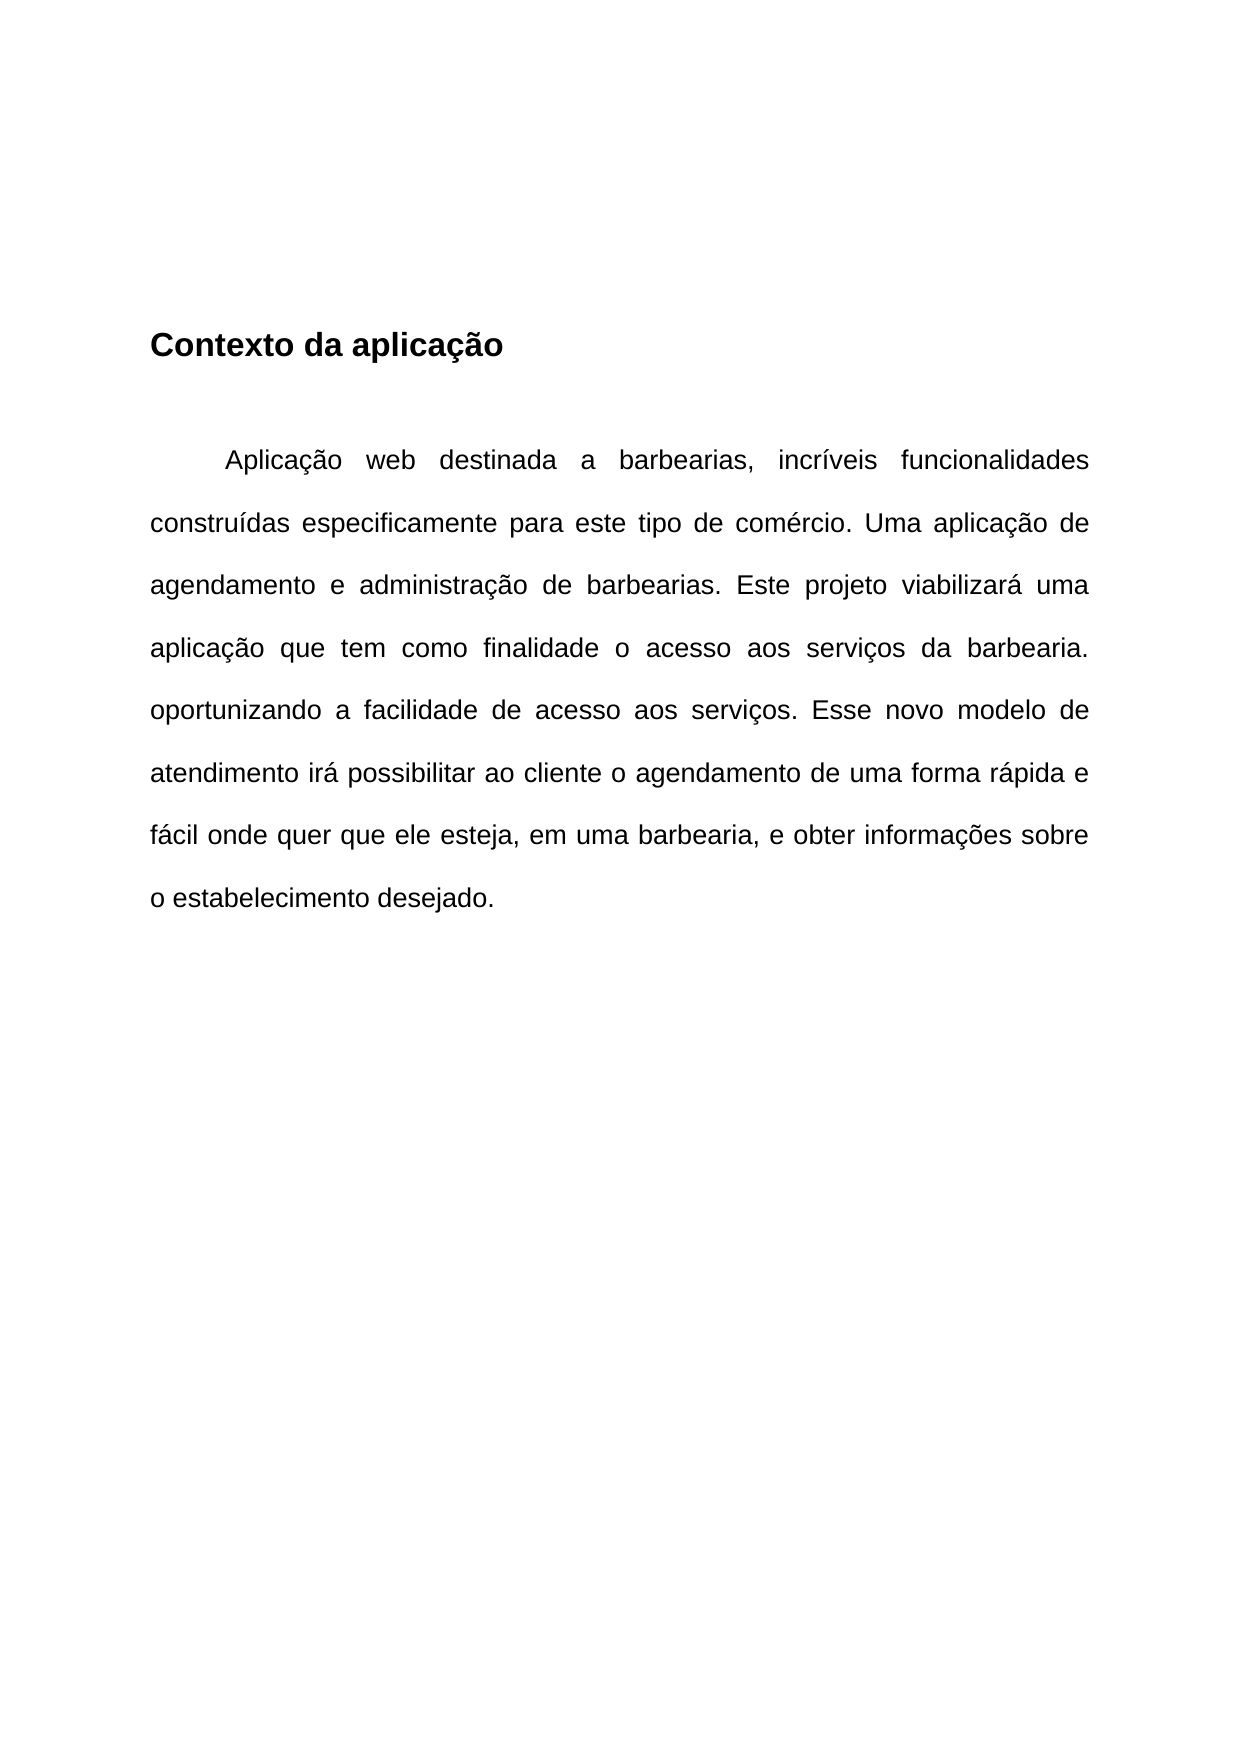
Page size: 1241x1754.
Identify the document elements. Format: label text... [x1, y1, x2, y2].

text Aplicação web destinada a barbearias, incríveis funcionalidades construídas especificamente para este tipo de comércio. Uma aplicação de agendamento e administração de barbearias. Este projeto viabilizará uma aplicação que tem como finalidade o acesso aos serviços da barbearia. oportunizando a facilidade de acesso aos serviços. Esse novo modelo de atendimento irá possibilitar ao cliente o agendamento de uma forma rápida e fácil onde quer que ele esteja, em uma barbearia, e obter informações sobre o estabelecimento desejado. [150, 444, 1090, 913]
subtitle Contexto da aplicação [150, 326, 1090, 364]
